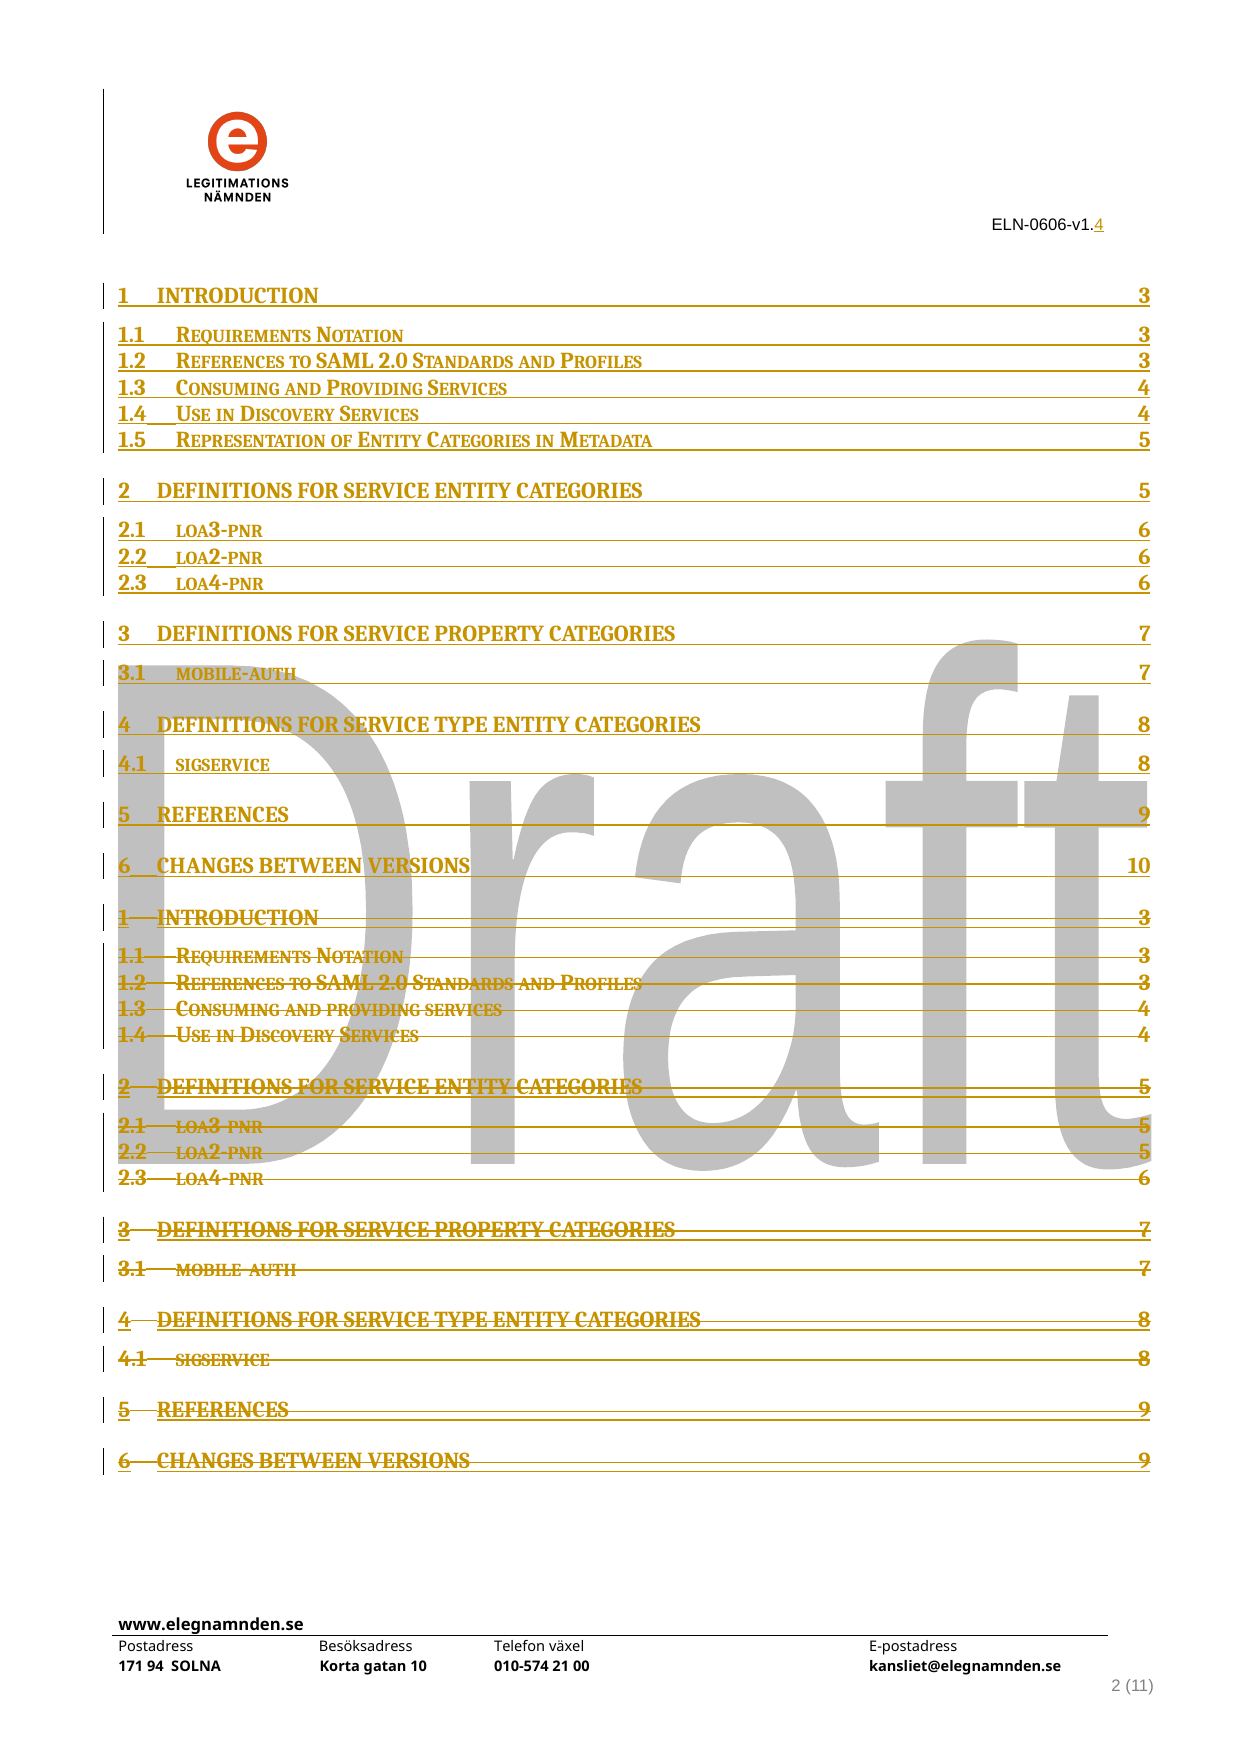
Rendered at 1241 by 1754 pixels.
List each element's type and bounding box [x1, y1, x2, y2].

picture [166, 88, 308, 231]
